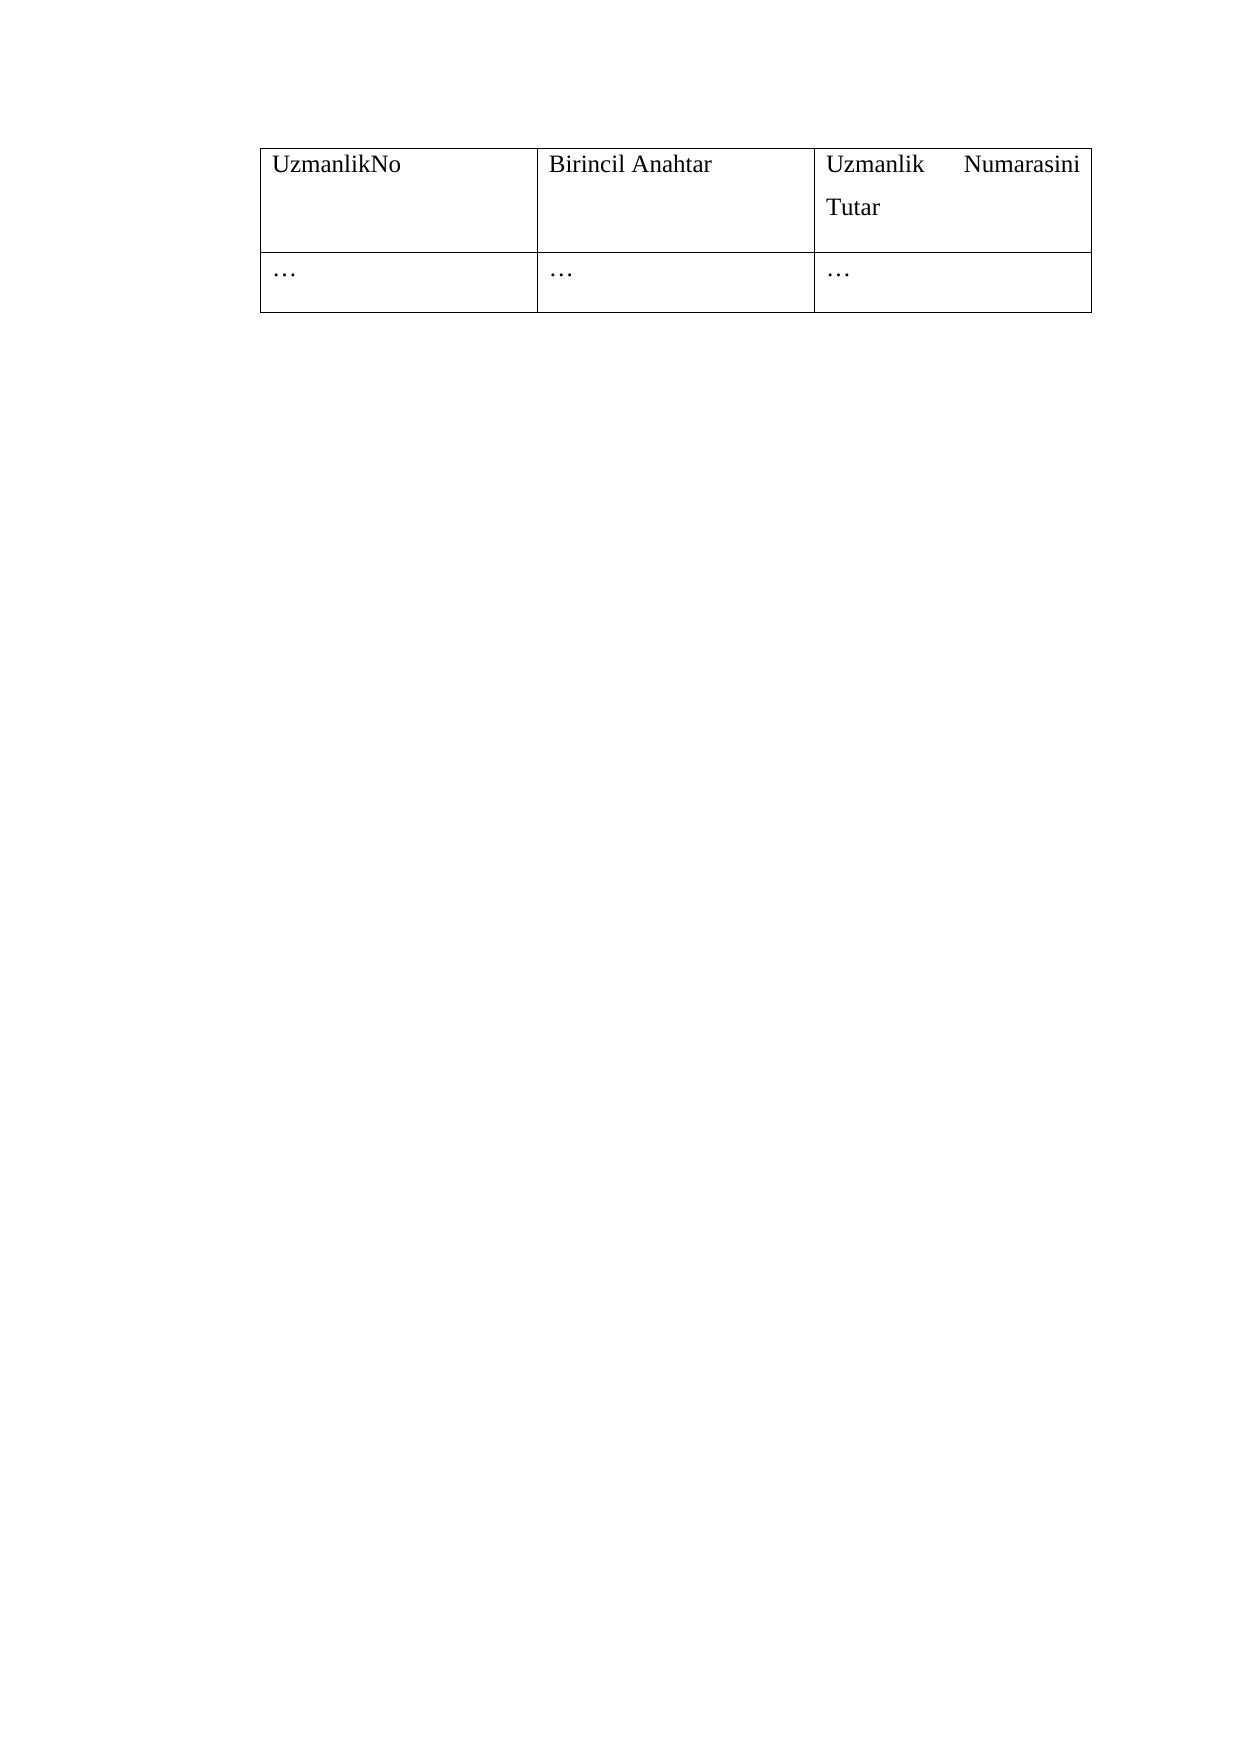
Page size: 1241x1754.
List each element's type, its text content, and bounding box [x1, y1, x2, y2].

table_cell … [261, 253, 537, 312]
table_cell … [538, 253, 814, 312]
table_cell UzmanlikNo [261, 149, 537, 252]
table_cell Uzmanlik Numarasini Tutar [815, 149, 1091, 252]
table_cell Birincil Anahtar [538, 149, 814, 252]
table_cell … [815, 253, 1091, 312]
